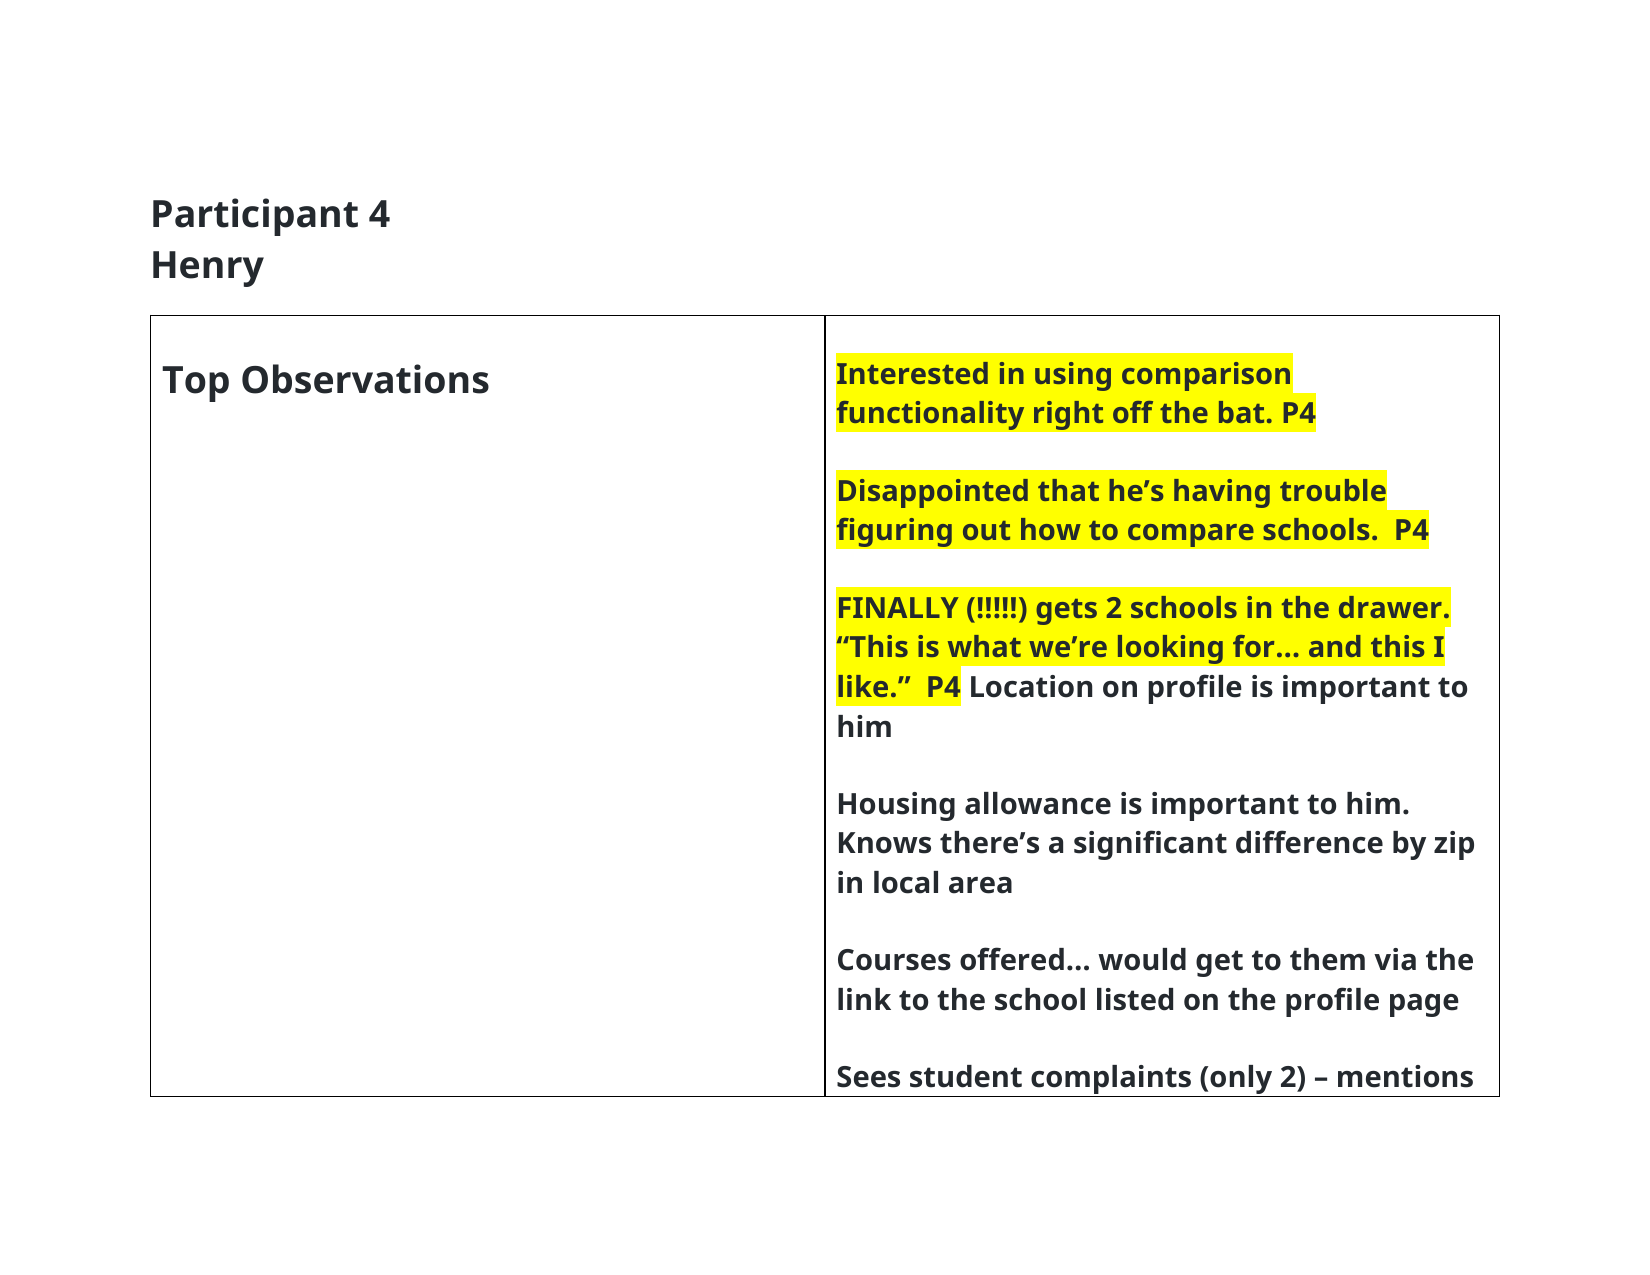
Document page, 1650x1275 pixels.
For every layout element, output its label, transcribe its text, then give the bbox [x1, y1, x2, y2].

text Participant 4 Henry [150, 187, 1500, 289]
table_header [826, 316, 1499, 1096]
table_header Top Observations [151, 316, 824, 1096]
